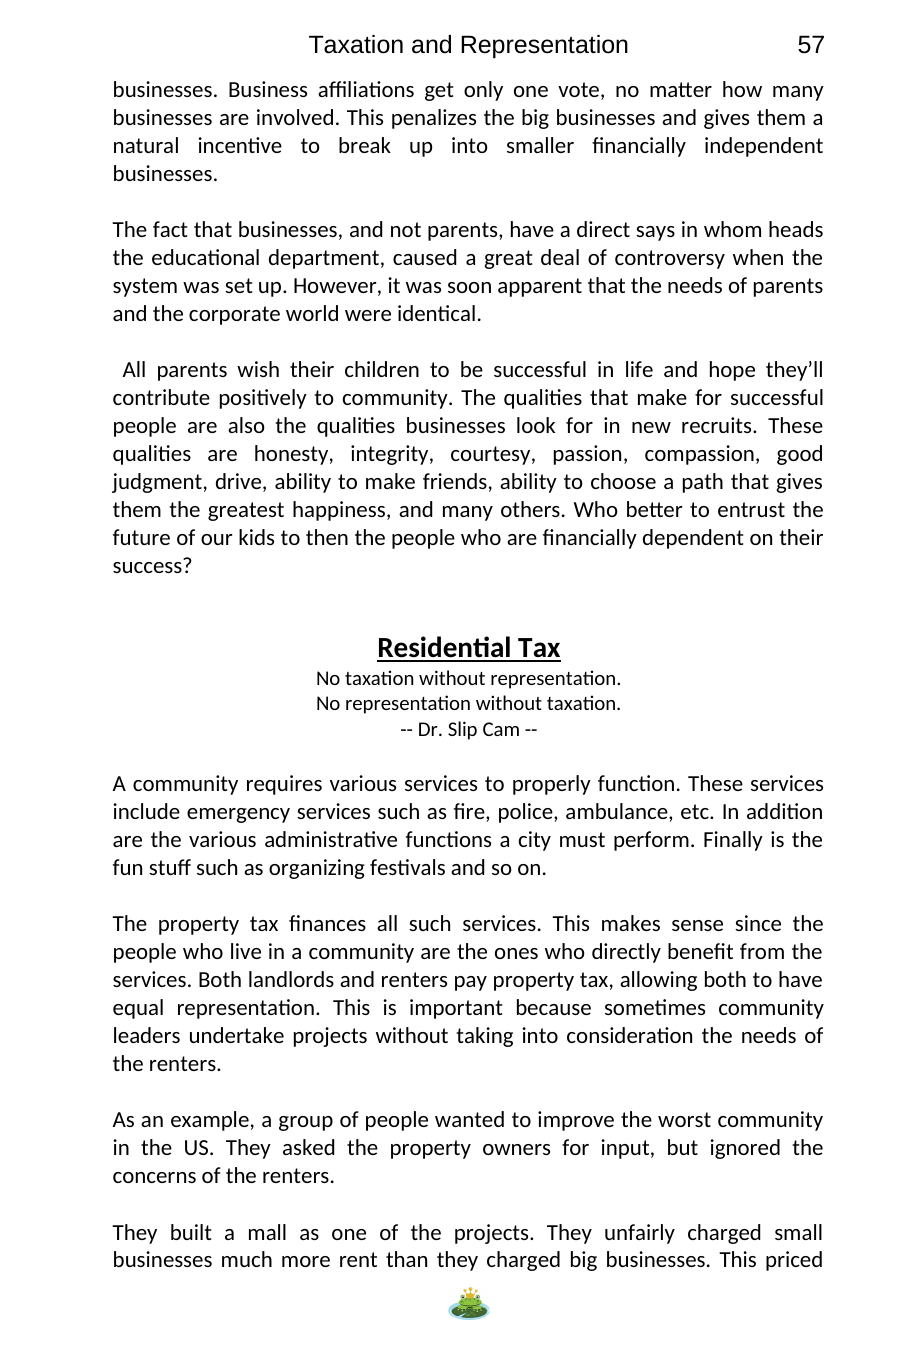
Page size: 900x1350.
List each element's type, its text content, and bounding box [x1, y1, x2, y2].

text No taxation without representation. No representation without taxation. -- Dr. Slip Cam -- [112, 665, 825, 741]
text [112, 75, 825, 187]
text The property tax finances all such services. This makes sense since the people who live in a community are the ones who directly benefit from the services. Both landlords and renters pay property tax, allowing both to have equal representation. This is important because sometimes community leaders undertake projects without taking into consideration the needs of the renters. [112, 909, 825, 1077]
text Residential Tax [112, 629, 825, 665]
text A community requires various services to properly function. These services include emergency services such as fire, police, ambulance, etc. In addition are the various administrative functions a city must perform. Finally is the fun stuff such as organizing festivals and so on. [112, 769, 825, 881]
text All parents wish their children to be successful in life and hope they’ll contribute positively to community. The qualities that make for successful people are also the qualities businesses look for in new recruits. These qualities are honesty, integrity, courtesy, passion, compassion, good judgment, drive, ability to make friends, ability to choose a path that gives them the greatest happiness, and many others. Who better to entrust the future of our kids to then the people who are financially dependent on their success? [112, 355, 825, 579]
text As an example, a group of people wanted to improve the worst community in the US. They asked the property owners for input, but ignored the concerns of the renters. [112, 1106, 825, 1189]
text The fact that businesses, and not parents, have a direct says in whom heads the educational department, caused a great deal of controversy when the system was set up. However, it was soon apparent that the needs of parents and the corporate world were identical. [112, 215, 825, 327]
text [112, 1218, 825, 1274]
picture [448, 1287, 490, 1320]
